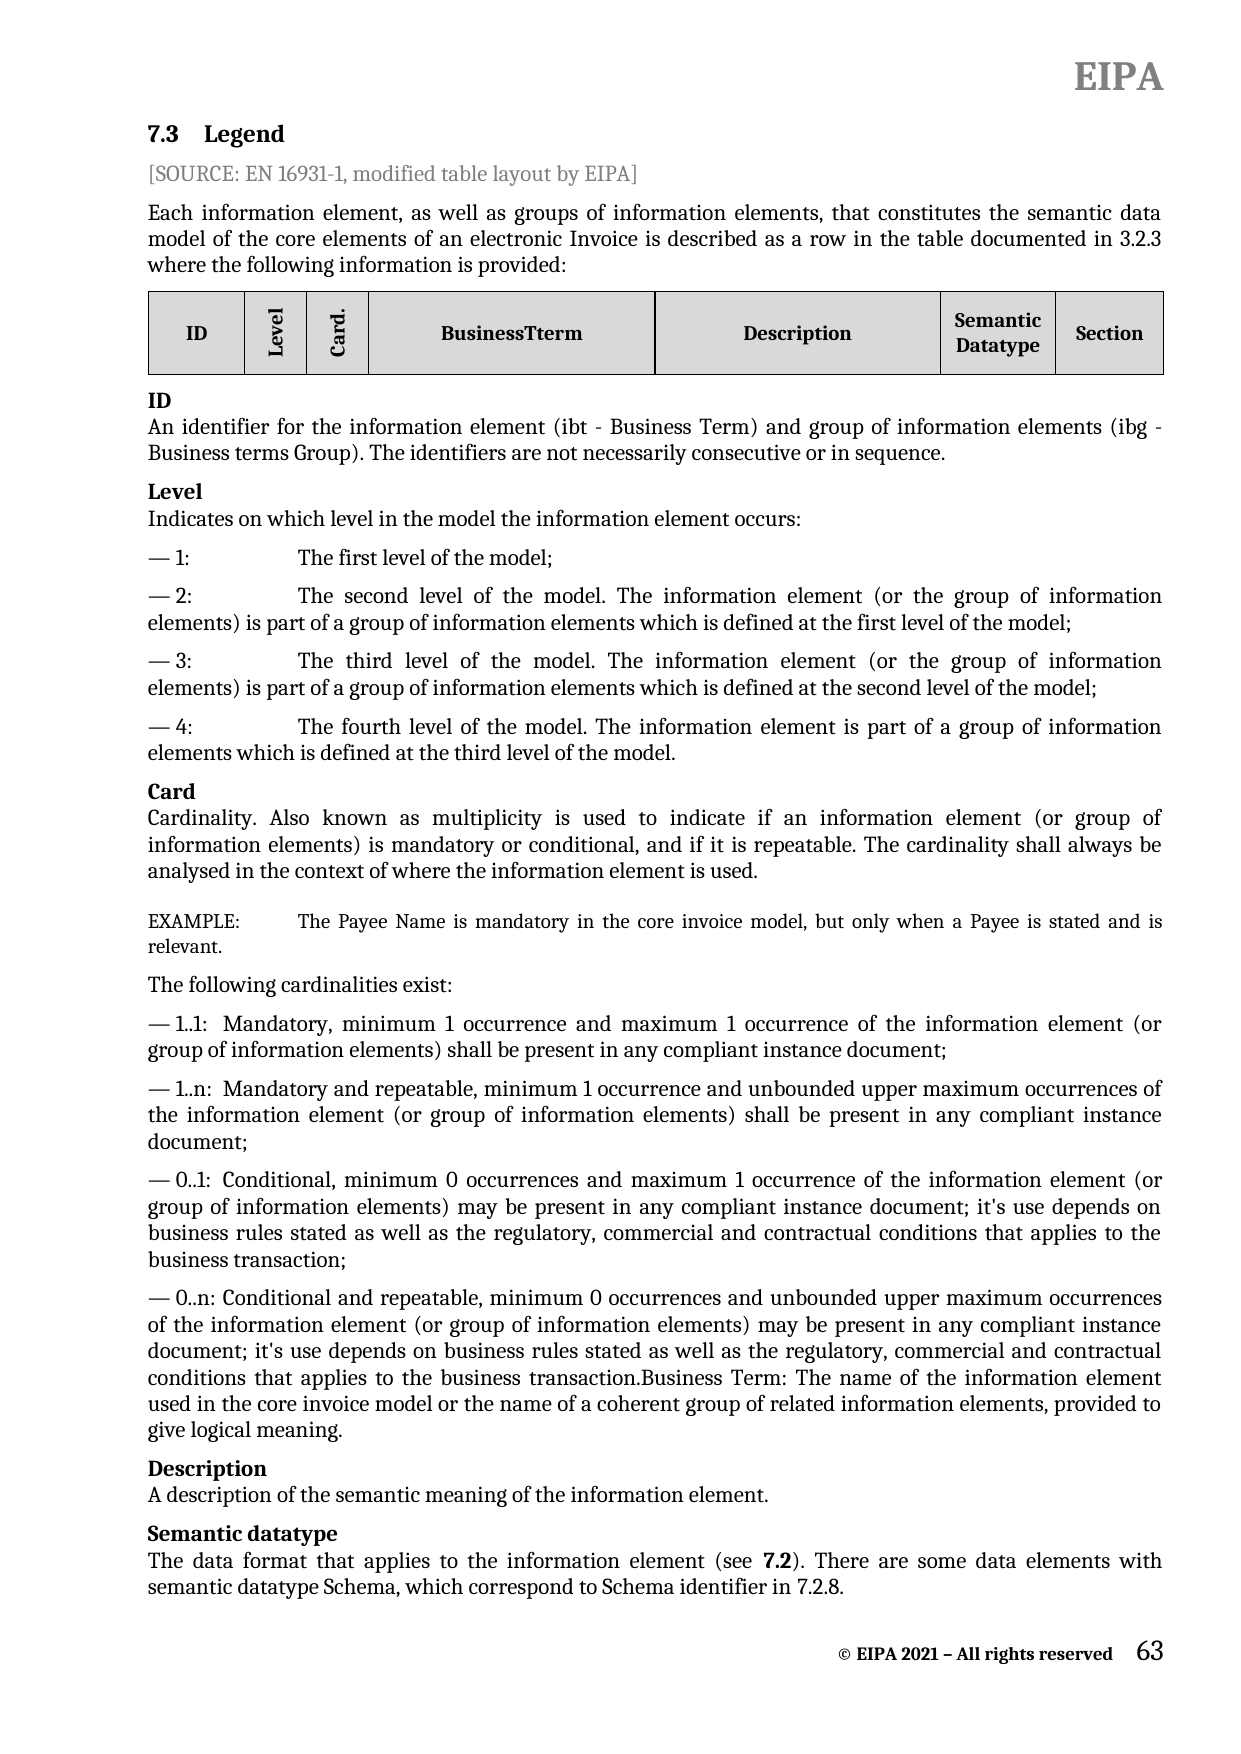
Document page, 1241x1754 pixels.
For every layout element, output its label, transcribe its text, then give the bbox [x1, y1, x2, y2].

text A description of the semantic meaning of the information element. [148, 1482, 1163, 1508]
text Cardinality. Also known as multiplicity is used to indicate if an information element (or group of information elements) is mandatory or conditional, and if it is repeatable. The cardinality shall always be analysed in the context of where the information element is used. [148, 805, 1163, 884]
text — 1: The first level of the model; [148, 544, 1163, 571]
text The data format that applies to the information element (see 7.2). There are some data elements with semantic datatype Schema, which correspond to Schema identifier in 7.2.8. [148, 1547, 1163, 1600]
text Level [148, 479, 1163, 505]
text [SOURCE: EN 16931-1, modified table layout by EIPA] [148, 161, 1163, 187]
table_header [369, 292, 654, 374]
text Each information element, as well as groups of information elements, that constitutes the semantic data model of the core elements of an electronic Invoice is described as a row in the table documented in 3.2.3 where the following information is provided: [148, 199, 1163, 279]
text Semantic datatype [148, 1521, 1163, 1547]
text Indicates on which level in the model the information element occurs: [148, 505, 1163, 532]
text Description [148, 1456, 1163, 1482]
text Card [148, 779, 1163, 805]
text — 1..1: Mandatory, minimum 1 occurrence and maximum 1 occurrence of the information element (or group of information elements) shall be present in any compliant instance document; [148, 1011, 1163, 1063]
text — 0..1: Conditional, minimum 0 occurrences and maximum 1 occurrence of the information element (or group of information elements) may be present in any compliant instance document; it's use depends on business rules stated as well as the regulatory, commercial and contractual conditions that applies to the business transaction; [148, 1167, 1163, 1273]
text — 0..n: Conditional and repeatable, minimum 0 occurrences and unbounded upper maximum occurrences of the information element (or group of information elements) may be present in any compliant instance document; it's use depends on business rules stated as well as the regulatory, commercial and contractual conditions that applies to the business transaction.Business Term: The name of the information element used in the core invoice model or the name of a coherent group of related information elements, provided to give logical meaning. [148, 1285, 1163, 1443]
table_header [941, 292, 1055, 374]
text An identifier for the information element (ibt - Business Term) and group of information elements (ibg - Business terms Group). The identifiers are not necessarily consecutive or in sequence. [148, 414, 1163, 467]
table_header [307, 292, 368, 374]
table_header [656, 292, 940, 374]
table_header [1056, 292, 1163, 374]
text ID [148, 387, 1163, 414]
text The following cardinalities exist: [148, 972, 1163, 998]
text — 4: The fourth level of the model. The information element is part of a group of information elements which is defined at the third level of the model. [148, 713, 1163, 766]
text EXAMPLE: The Payee Name is mandatory in the core invoice model, but only when a Payee is stated and is relevant. [148, 909, 1163, 959]
subtitle Legend [148, 119, 1163, 148]
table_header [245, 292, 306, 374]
text — 3: The third level of the model. The information element (or the group of information elements) is part of a group of information elements which is defined at the second level of the model; [148, 648, 1163, 701]
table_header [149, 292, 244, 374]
text — 2: The second level of the model. The information element (or the group of information elements) is part of a group of information elements which is defined at the first level of the model; [148, 583, 1163, 636]
text — 1..n: Mandatory and repeatable, minimum 1 occurrence and unbounded upper maximum occurrences of the information element (or group of information elements) shall be present in any compliant instance document; [148, 1076, 1163, 1155]
